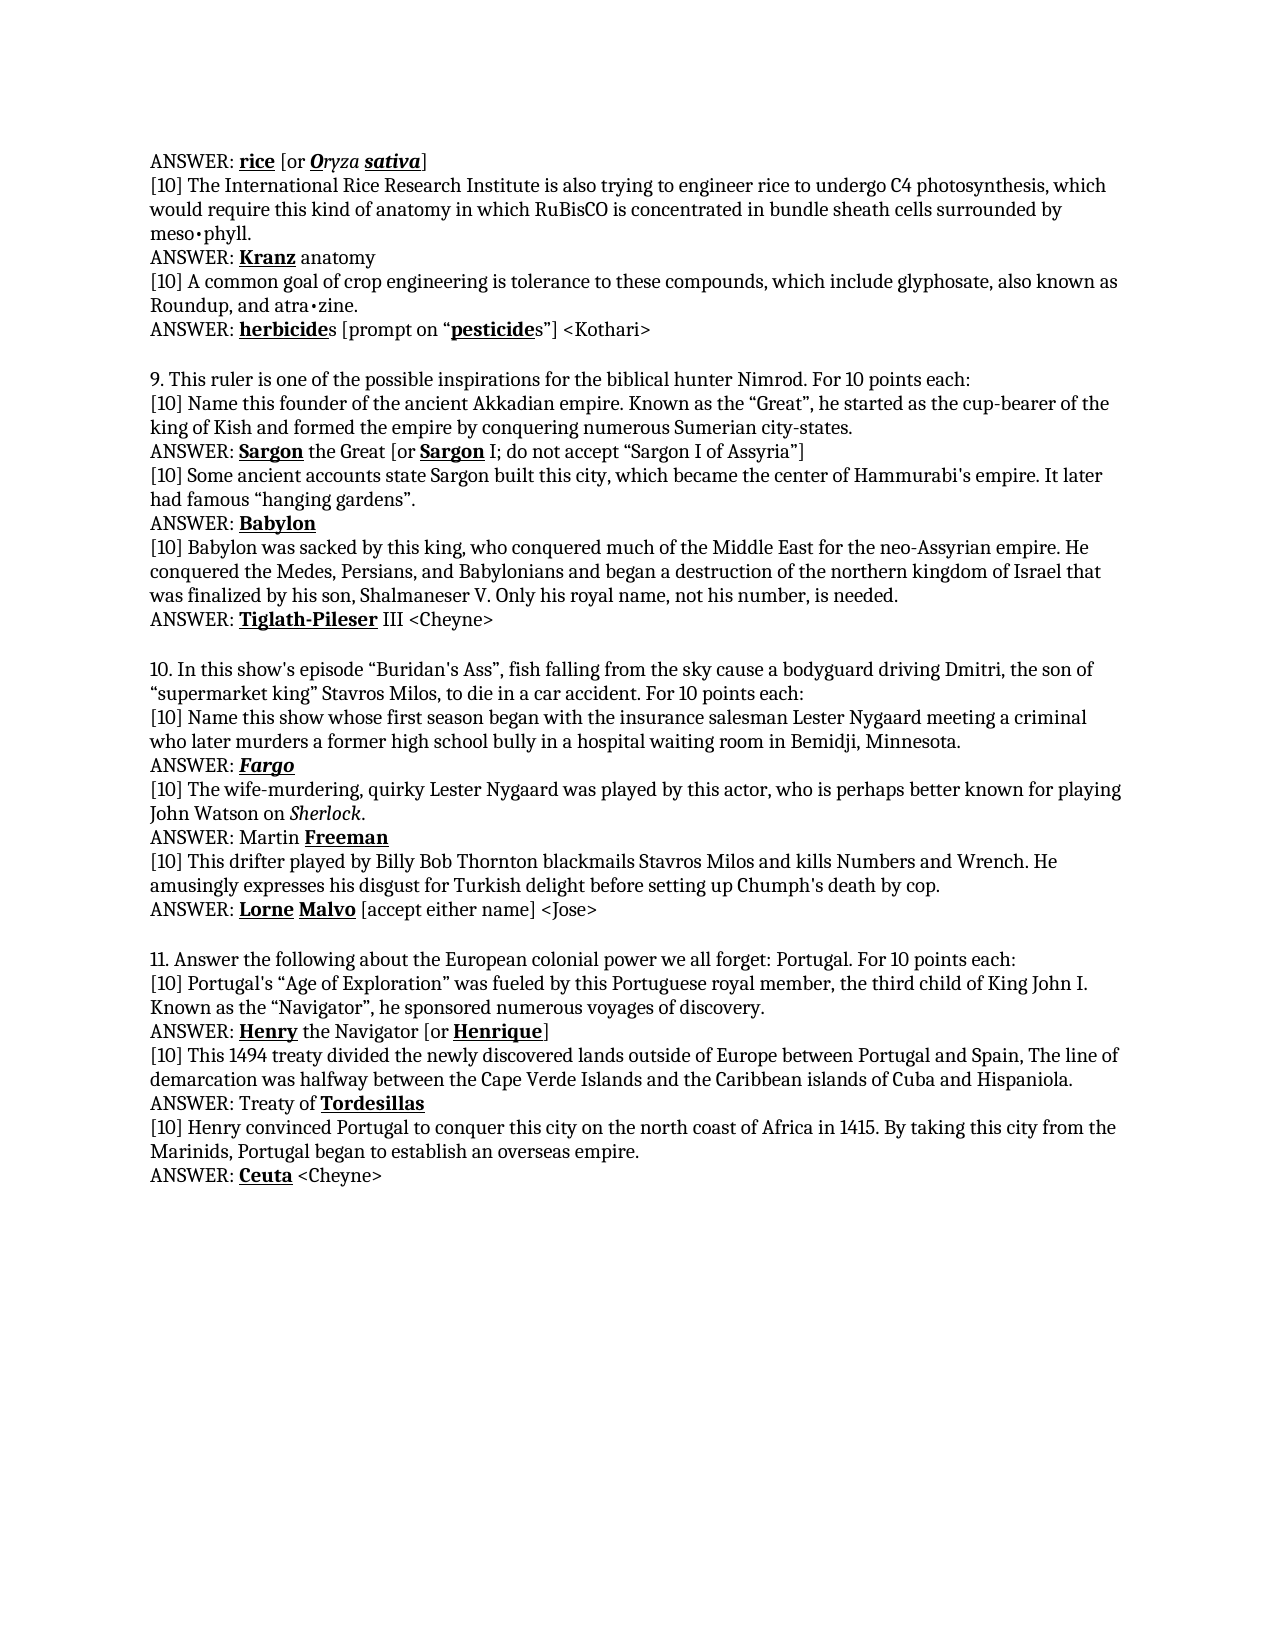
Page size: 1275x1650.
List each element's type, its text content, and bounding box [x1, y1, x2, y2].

text ANSWER: Fargo [150, 754, 1125, 778]
text 11. Answer the following about the European colonial power we all forget: Portugal. For 10 points each: [10] Portugal's “Age of Exploration” was fueled by this Portuguese royal member, the third child of King John I. Known as the “Navigator”, he sponsored numerous voyages of discovery. ANSWER: Henry the Navigator [or Henrique] [10] This 1494 treaty divided the newly discovered lands outside of Europe between Portugal and Spain, The line of demarcation was halfway between the Cape Verde Islands and the Caribbean islands of Cuba and Hispaniola. ANSWER: Treaty of Tordesillas [10] Henry convinced Portugal to conquer this city on the north coast of Africa in 1415. By taking this city from the Marinids, Portugal began to establish an overseas empire. ANSWER: Ceuta <Cheyne> [150, 948, 1125, 1187]
text ANSWER: rice [or Oryza sativa] [150, 150, 1125, 174]
text ANSWER: Kranz anatomy [150, 246, 1125, 270]
text ANSWER: Martin Freeman [150, 826, 1125, 849]
text [10] The wife-murdering, quirky Lester Nygaard was played by this actor, who is perhaps better known for playing John Watson on Sherlock. [150, 778, 1125, 826]
text ANSWER: herbicides [prompt on “pesticides”] <Kothari> [150, 318, 1125, 342]
text [10] A common goal of crop engineering is tolerance to these compounds, which include glyphosate, also known as Roundup, and atra•zine. [150, 270, 1125, 318]
text [10] The International Rice Research Institute is also trying to engineer rice to undergo C4 photosynthesis, which would require this kind of anatomy in which RuBisCO is concentrated in bundle sheath cells surrounded by meso•phyll. [150, 174, 1125, 246]
text 9. This ruler is one of the possible inspirations for the biblical hunter Nimrod. For 10 points each: [10] Name this founder of the ancient Akkadian empire. Known as the “Great”, he started as the cup-bearer of the king of Kish and formed the empire by conquering numerous Sumerian city-states. ANSWER: Sargon the Great [or Sargon I; do not accept “Sargon I of Assyria”] [10] Some ancient accounts state Sargon built this city, which became the center of Hammurabi's empire. It later had famous “hanging gardens”. ANSWER: Babylon [10] Babylon was sacked by this king, who conquered much of the Middle East for the neo-Assyrian empire. He conquered the Medes, Persians, and Babylonians and began a destruction of the northern kingdom of Israel that was finalized by his son, Shalmaneser V. Only his royal name, not his number, is needed. ANSWER: Tiglath-Pileser III <Cheyne> [150, 368, 1125, 632]
text [10] Name this show whose first season began with the insurance salesman Lester Nygaard meeting a criminal who later murders a former high school bully in a hospital waiting room in Bemidji, Minnesota. [150, 706, 1125, 754]
text [10] This drifter played by Billy Bob Thornton blackmails Stavros Milos and kills Numbers and Wrench. He amusingly expresses his disgust for Turkish delight before setting up Chumph's death by cop. [150, 849, 1125, 897]
text ANSWER: Lorne Malvo [accept either name] <Jose> [150, 897, 1125, 921]
text 10. In this show's episode “Buridan's Ass”, fish falling from the sky cause a bodyguard driving Dmitri, the son of “supermarket king” Stavros Milos, to die in a car accident. For 10 points each: [150, 658, 1125, 706]
